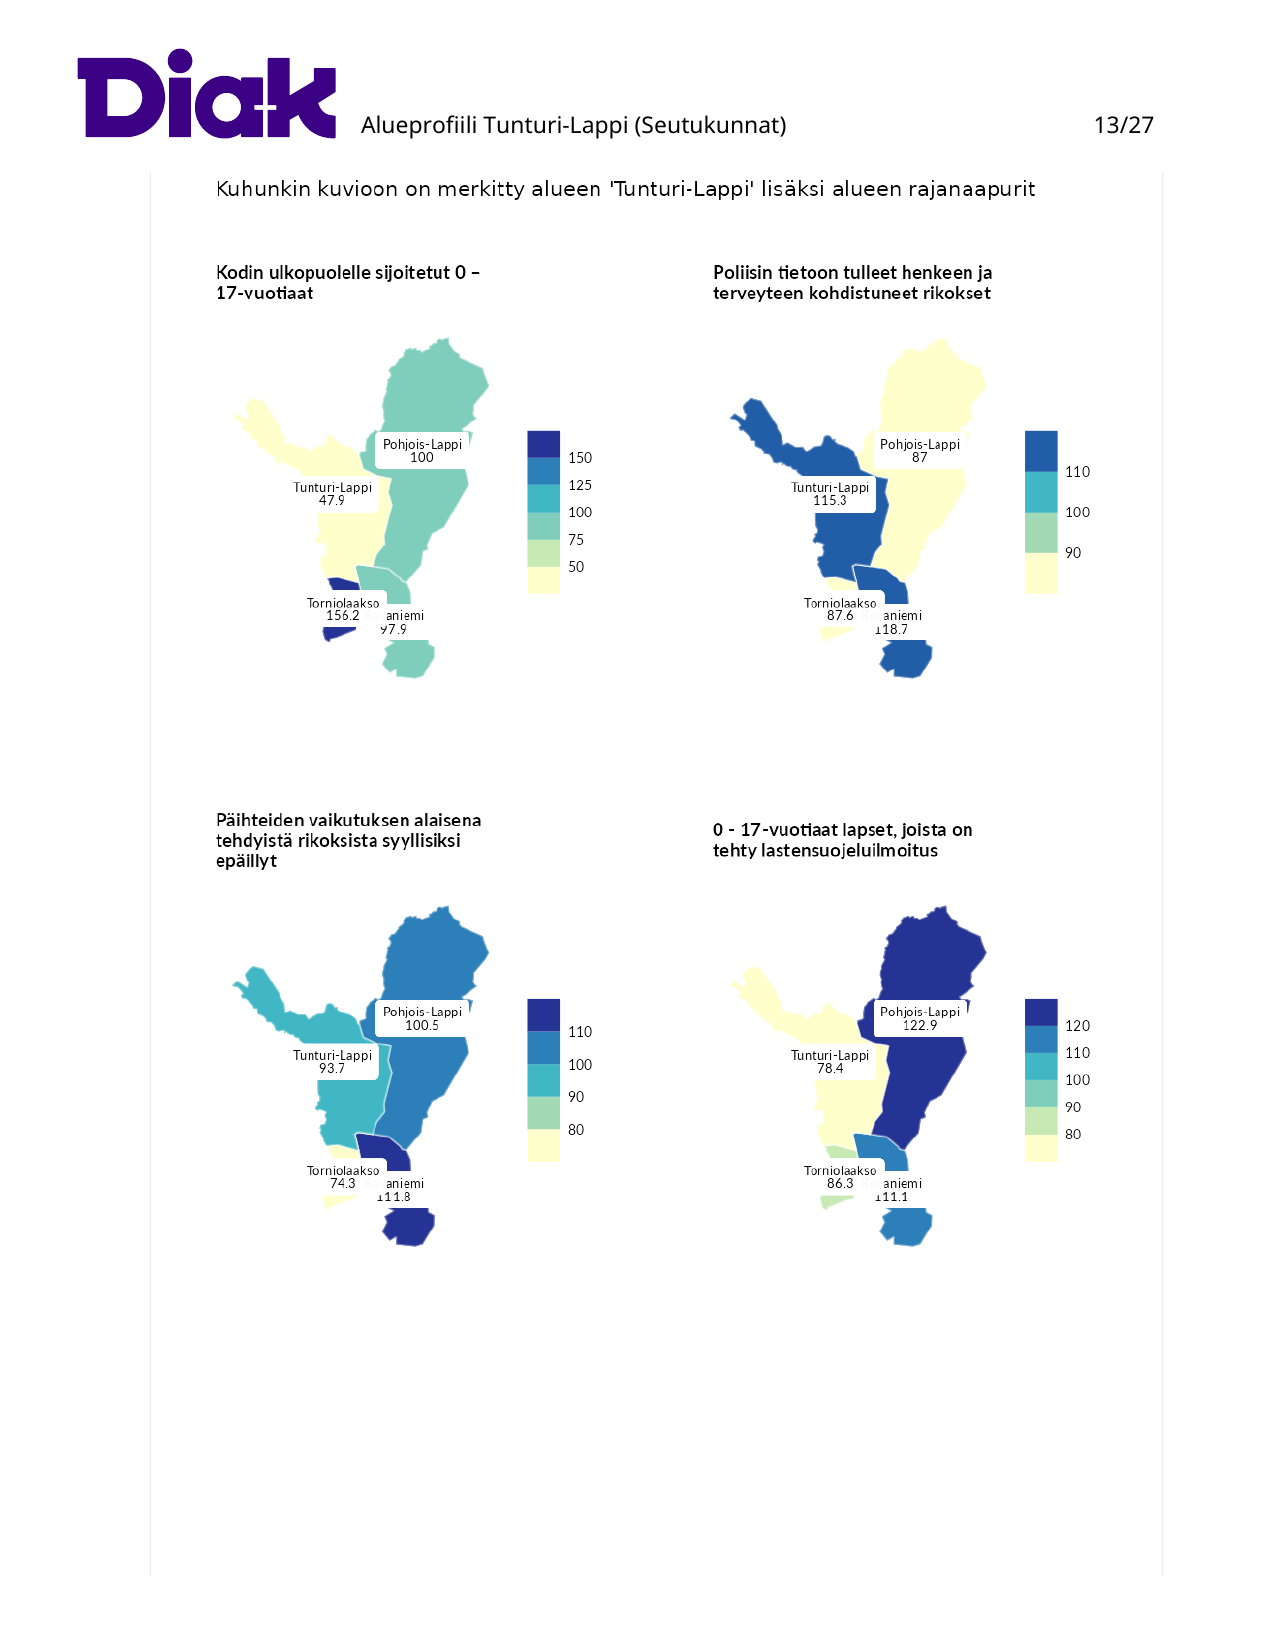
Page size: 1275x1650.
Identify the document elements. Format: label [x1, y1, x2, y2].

picture [93, 172, 1219, 1576]
